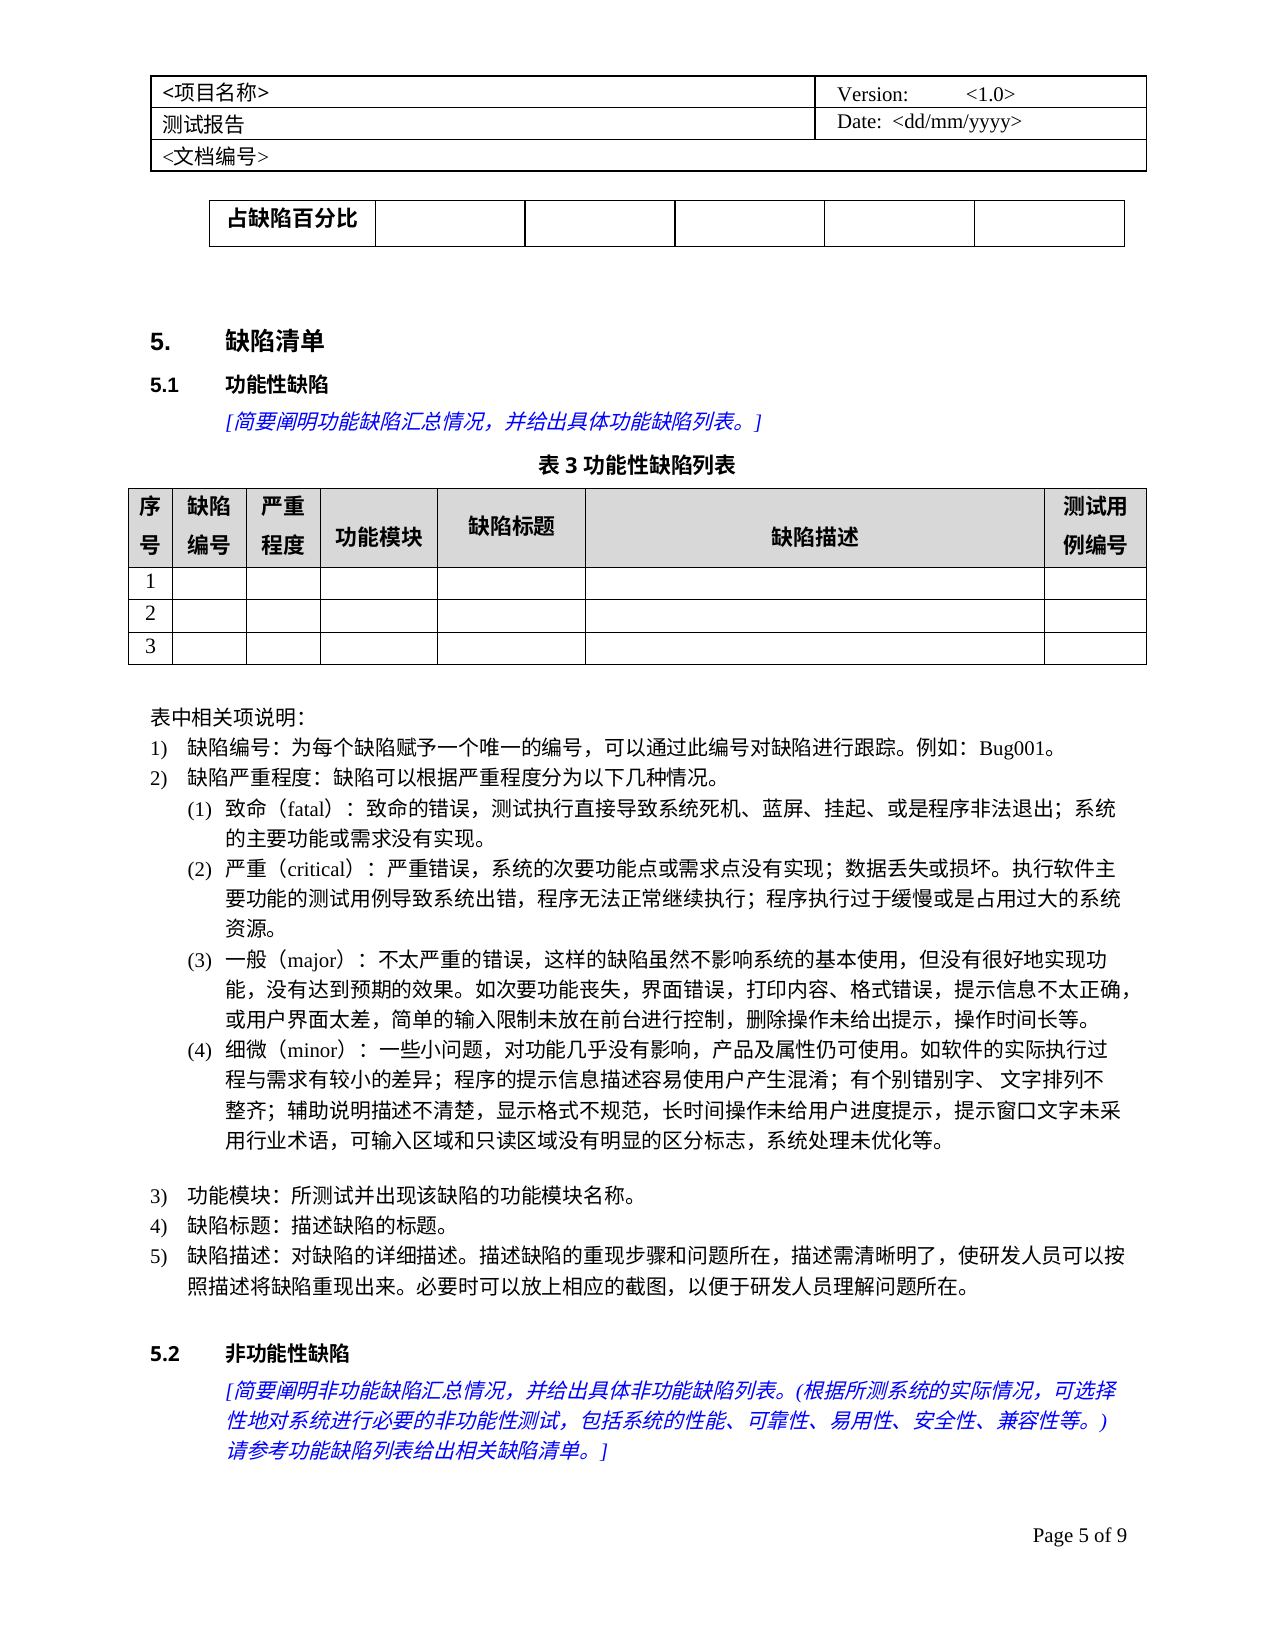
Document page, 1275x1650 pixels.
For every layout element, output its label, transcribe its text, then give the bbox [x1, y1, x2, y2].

table_cell [825, 201, 974, 246]
table_cell [173, 633, 246, 664]
table_cell [1045, 633, 1146, 664]
table_cell [586, 568, 1044, 599]
table_cell [321, 633, 437, 664]
subtitle 非功能性缺陷 [150, 1338, 1125, 1368]
table_cell [173, 600, 246, 632]
subtitle 功能性缺陷 [150, 370, 1125, 399]
text [简要阐明功能缺陷汇总情况，并给出具体功能缺陷列表。] [225, 405, 1125, 435]
list 功能模块：所测试并出现该缺陷的功能模块名称。 [150, 1179, 1125, 1209]
table_cell [438, 633, 585, 664]
table_cell [247, 633, 320, 664]
table_cell [173, 568, 246, 599]
table_cell [975, 201, 1124, 246]
table_cell 3 [129, 633, 172, 664]
text [简要阐明非功能缺陷汇总情况，并给出具体非功能缺陷列表。(根据所测系统的实际情况，可选择性地对系统进行必要的非功能性测试，包括系统的性能、可靠性、易用性、安全性、兼容性等。)请参考功能缺陷列表给出相关缺陷清单。] [225, 1374, 1125, 1465]
list 一般（major）：不太严重的错误，这样的缺陷虽然不影响系统的基本使用，但没有很好地实现功能，没有达到预期的效果。如次要功能丧失，界面错误，打印内容、格式错误，提示信息不太正确，或用户界面太差，简单的输入限制未放在前台进行控制，删除操作未给出提示，操作时间长等。 [187, 943, 1125, 1033]
table_cell [321, 568, 437, 599]
table_header 测试用例编号 [1045, 489, 1146, 567]
table_cell [247, 568, 320, 599]
table_header 功能模块 [321, 489, 437, 567]
table_cell [321, 600, 437, 632]
text 表中相关项说明： [150, 701, 1125, 731]
table_cell [376, 201, 524, 246]
table_header 序 号 [129, 489, 172, 567]
list 缺陷严重程度：缺陷可以根据严重程度分为以下几种情况。 [150, 762, 1125, 792]
list 缺陷标题：描述缺陷的标题。 [150, 1209, 1125, 1240]
table_cell [1045, 568, 1146, 599]
subtitle 缺陷清单 [150, 322, 1125, 358]
table_cell 1 [129, 568, 172, 599]
table_cell [676, 201, 824, 246]
list 致命（fatal）：致命的错误，测试执行直接导致系统死机、蓝屏、挂起、或是程序非法退出；系统的主要功能或需求没有实现。 [187, 792, 1125, 852]
table_header 缺陷 编号 [173, 489, 246, 567]
table_header 缺陷描述 [586, 489, 1044, 567]
table_cell 占缺陷百分比 [210, 201, 375, 246]
list 缺陷编号：为每个缺陷赋予一个唯一的编号，可以通过此编号对缺陷进行跟踪。例如：Bug001。 [150, 731, 1125, 762]
table_cell [586, 633, 1044, 664]
table_cell [438, 600, 585, 632]
list 细微（minor）：一些小问题，对功能几乎没有影响，产品及属性仍可使用。如软件的实际执行过程与需求有较小的差异；程序的提示信息描述容易使用户产生混淆；有个别错别字、 文字排列不整齐；辅助说明描述不清楚，显示格式不规范，长时间操作未给用户进度提示，提示窗口文字未采用行业术语，可输入区域和只读区域没有明显的区分标志，系统处理未优化等。 [187, 1033, 1125, 1154]
table_cell [438, 568, 585, 599]
table_cell [586, 600, 1044, 632]
table_cell 2 [129, 600, 172, 632]
table_header 缺陷标题 [438, 489, 585, 567]
table_cell [247, 600, 320, 632]
text 表3 功能性缺陷列表 [150, 448, 1125, 479]
table_cell [1045, 600, 1146, 632]
table_header 严重程度 [247, 489, 320, 567]
list 缺陷描述：对缺陷的详细描述。描述缺陷的重现步骤和问题所在，描述需清晰明了，使研发人员可以按照描述将缺陷重现出来。必要时可以放上相应的截图，以便于研发人员理解问题所在。 [150, 1240, 1125, 1300]
table_cell [526, 201, 674, 246]
list 严重（critical）：严重错误，系统的次要功能点或需求点没有实现；数据丢失或损坏。执行软件主要功能的测试用例导致系统出错，程序无法正常继续执行；程序执行过于缓慢或是占用过大的系统资源。 [187, 852, 1125, 943]
